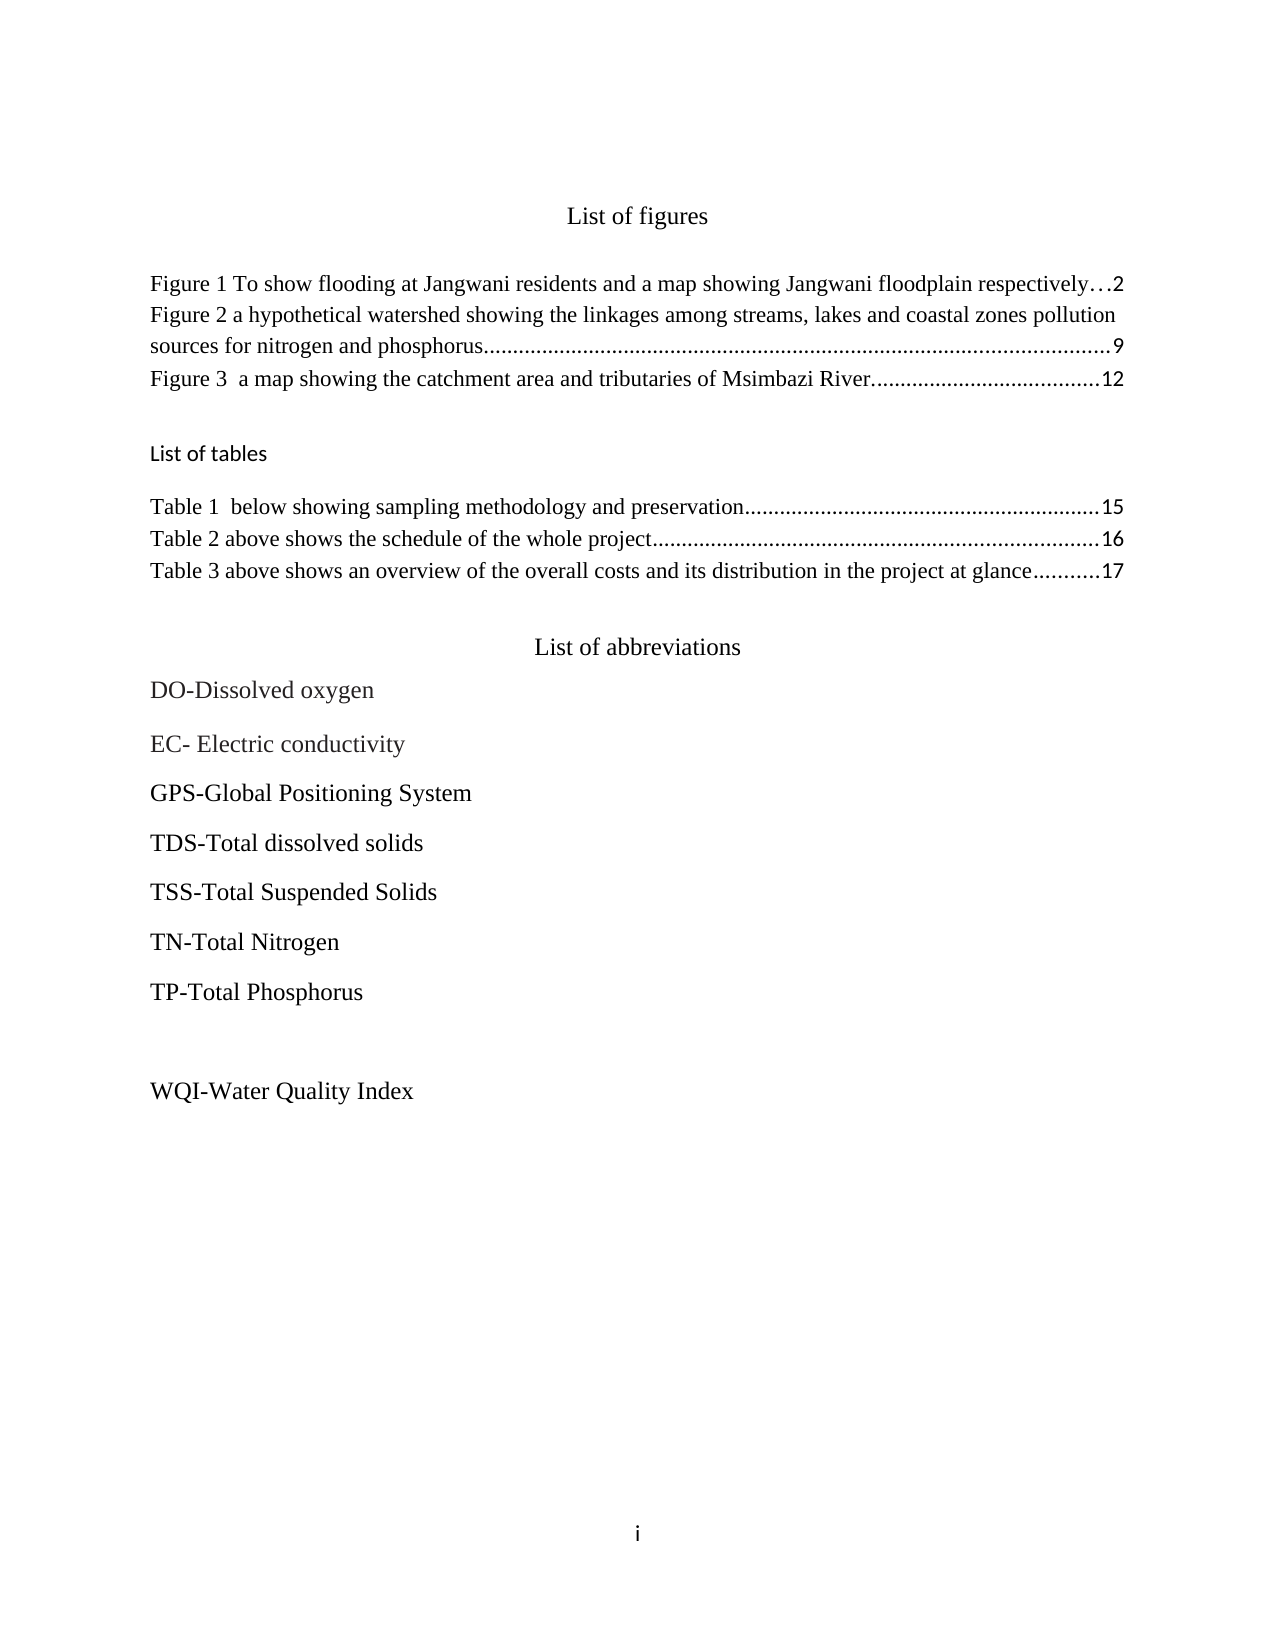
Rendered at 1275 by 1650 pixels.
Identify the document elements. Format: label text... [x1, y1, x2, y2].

text Figure 3 a map showing the catchment area and tributaries of Msimbazi River. 12 [150, 364, 1125, 392]
text Figure 2 a hypothetical watershed showing the linkages among streams, lakes and coastal zones pollution sources for nitrogen and phosphorus. 9 [150, 301, 1125, 359]
text Figure 1 To show flooding at Jangwani residents and a map showing Jangwani floodplain respectively 2 [150, 269, 1125, 297]
text TP-Total Phosphorus [150, 977, 1125, 1005]
text EC- Electric conductivity [150, 729, 1125, 757]
text Table 1 below showing sampling methodology and preservation 15 [150, 492, 1125, 520]
subtitle List of abbreviations [150, 632, 1125, 661]
text List of tables [150, 439, 1125, 467]
text Table 2 above shows the schedule of the whole project 16 [150, 524, 1125, 552]
text WQI-Water Quality Index [150, 1076, 1125, 1104]
text DO-Dissolved oxygen [150, 675, 1125, 704]
text TN-Total Nitrogen [150, 927, 1125, 956]
text TDS-Total dissolved solids [150, 828, 1125, 857]
text TSS-Total Suspended Solids [150, 877, 1125, 906]
subtitle List of figures [150, 201, 1125, 230]
text GPS-Global Positioning System [150, 778, 1125, 807]
text Table 3 above shows an overview of the overall costs and its distribution in the project at glance. 17 [150, 556, 1125, 584]
